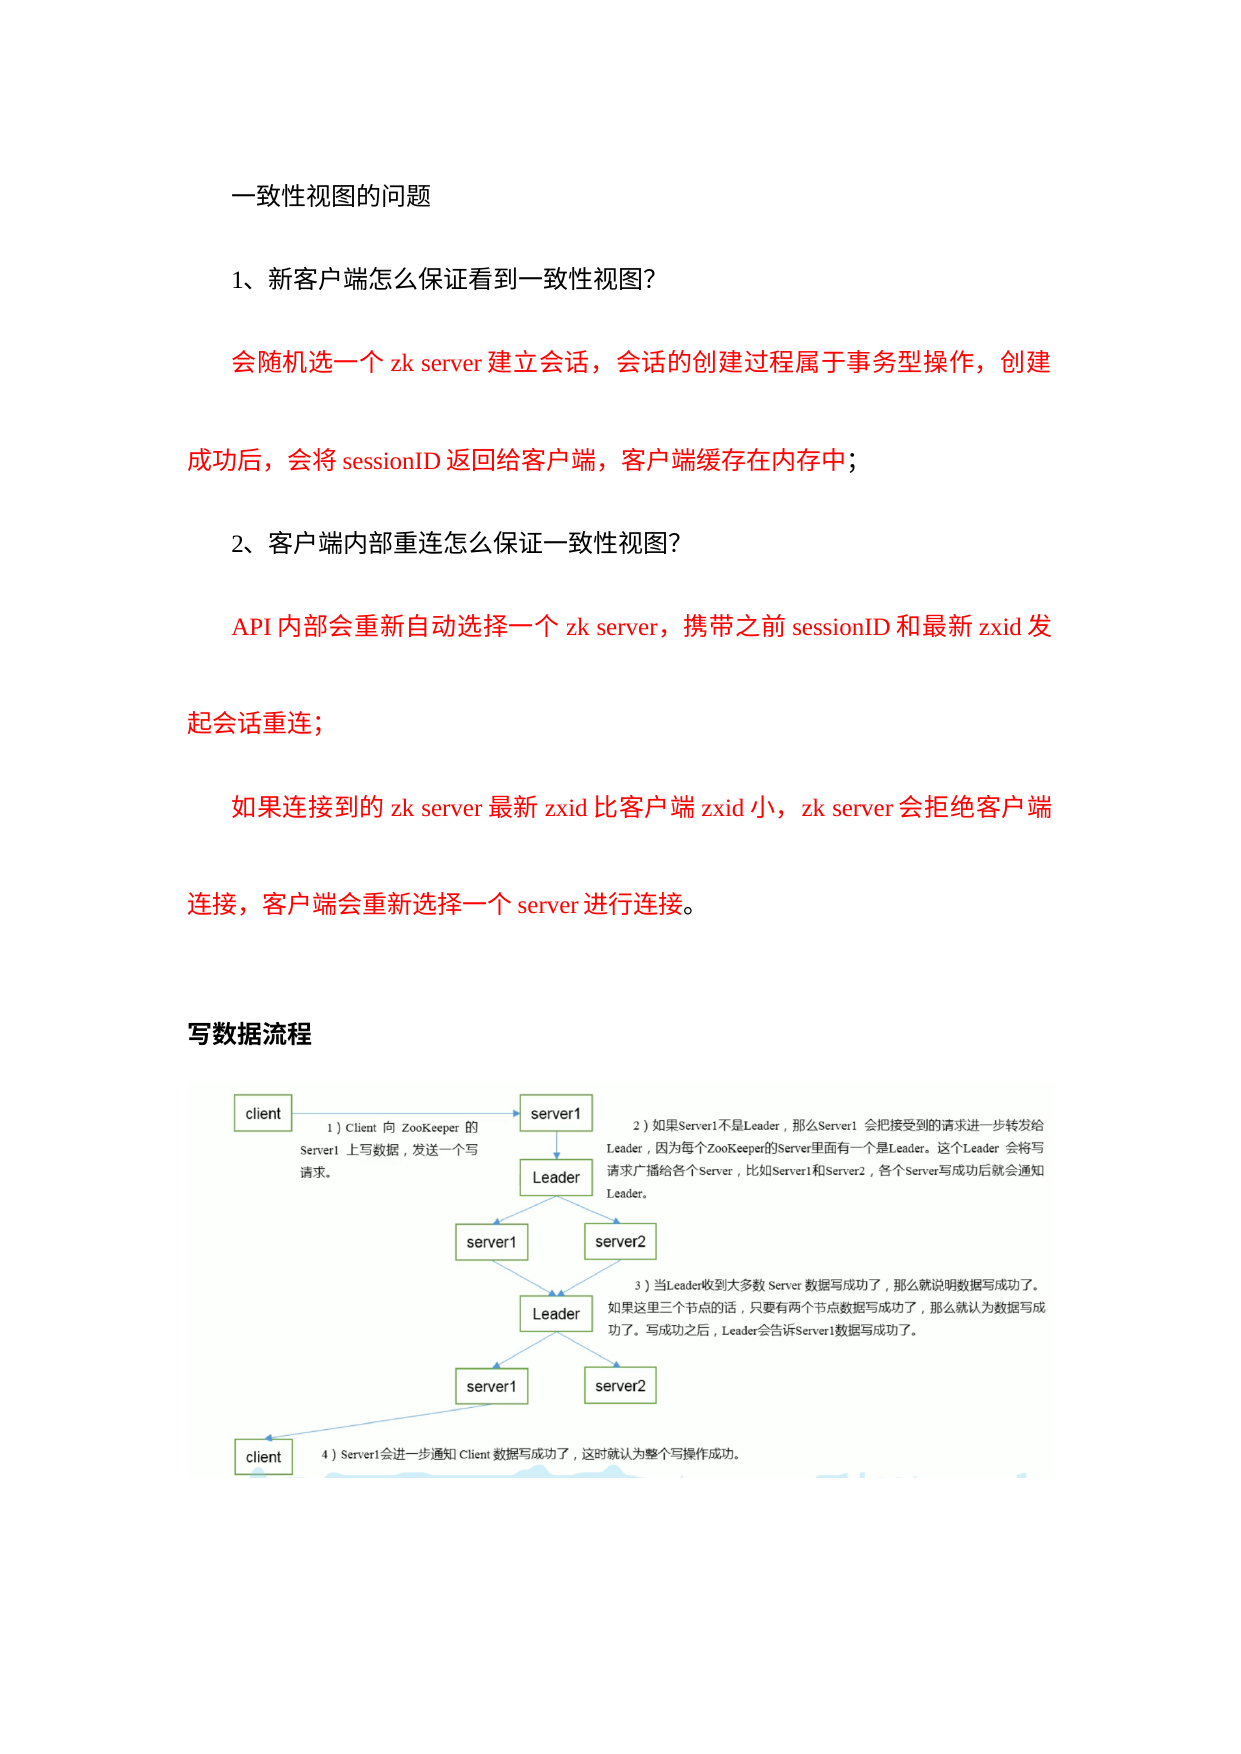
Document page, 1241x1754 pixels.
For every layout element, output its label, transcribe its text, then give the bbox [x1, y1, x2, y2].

text API内部会重新自动选择一个zk server，携带之前sessionID和最新zxid发起会话重连； [187, 592, 1053, 754]
text 会随机选一个zk server建立会话，会话的创建过程属于事务型操作，创建成功后，会将sessionID返回给客户端，客户端缓存在内存中； [187, 328, 1053, 491]
picture [187, 1083, 1053, 1478]
text 如果连接到的zk server最新zxid比客户端zxid小，zk server会拒绝客户端连接，客户端会重新选择一个server进行连接。 [187, 773, 1053, 935]
text 1、新客户端怎么保证看到一致性视图？ [187, 245, 1053, 310]
subtitle 写数据流程 [187, 1000, 1053, 1065]
text 2、客户端内部重连怎么保证一致性视图？ [187, 509, 1053, 574]
text 一致性视图的问题 [187, 162, 1053, 227]
